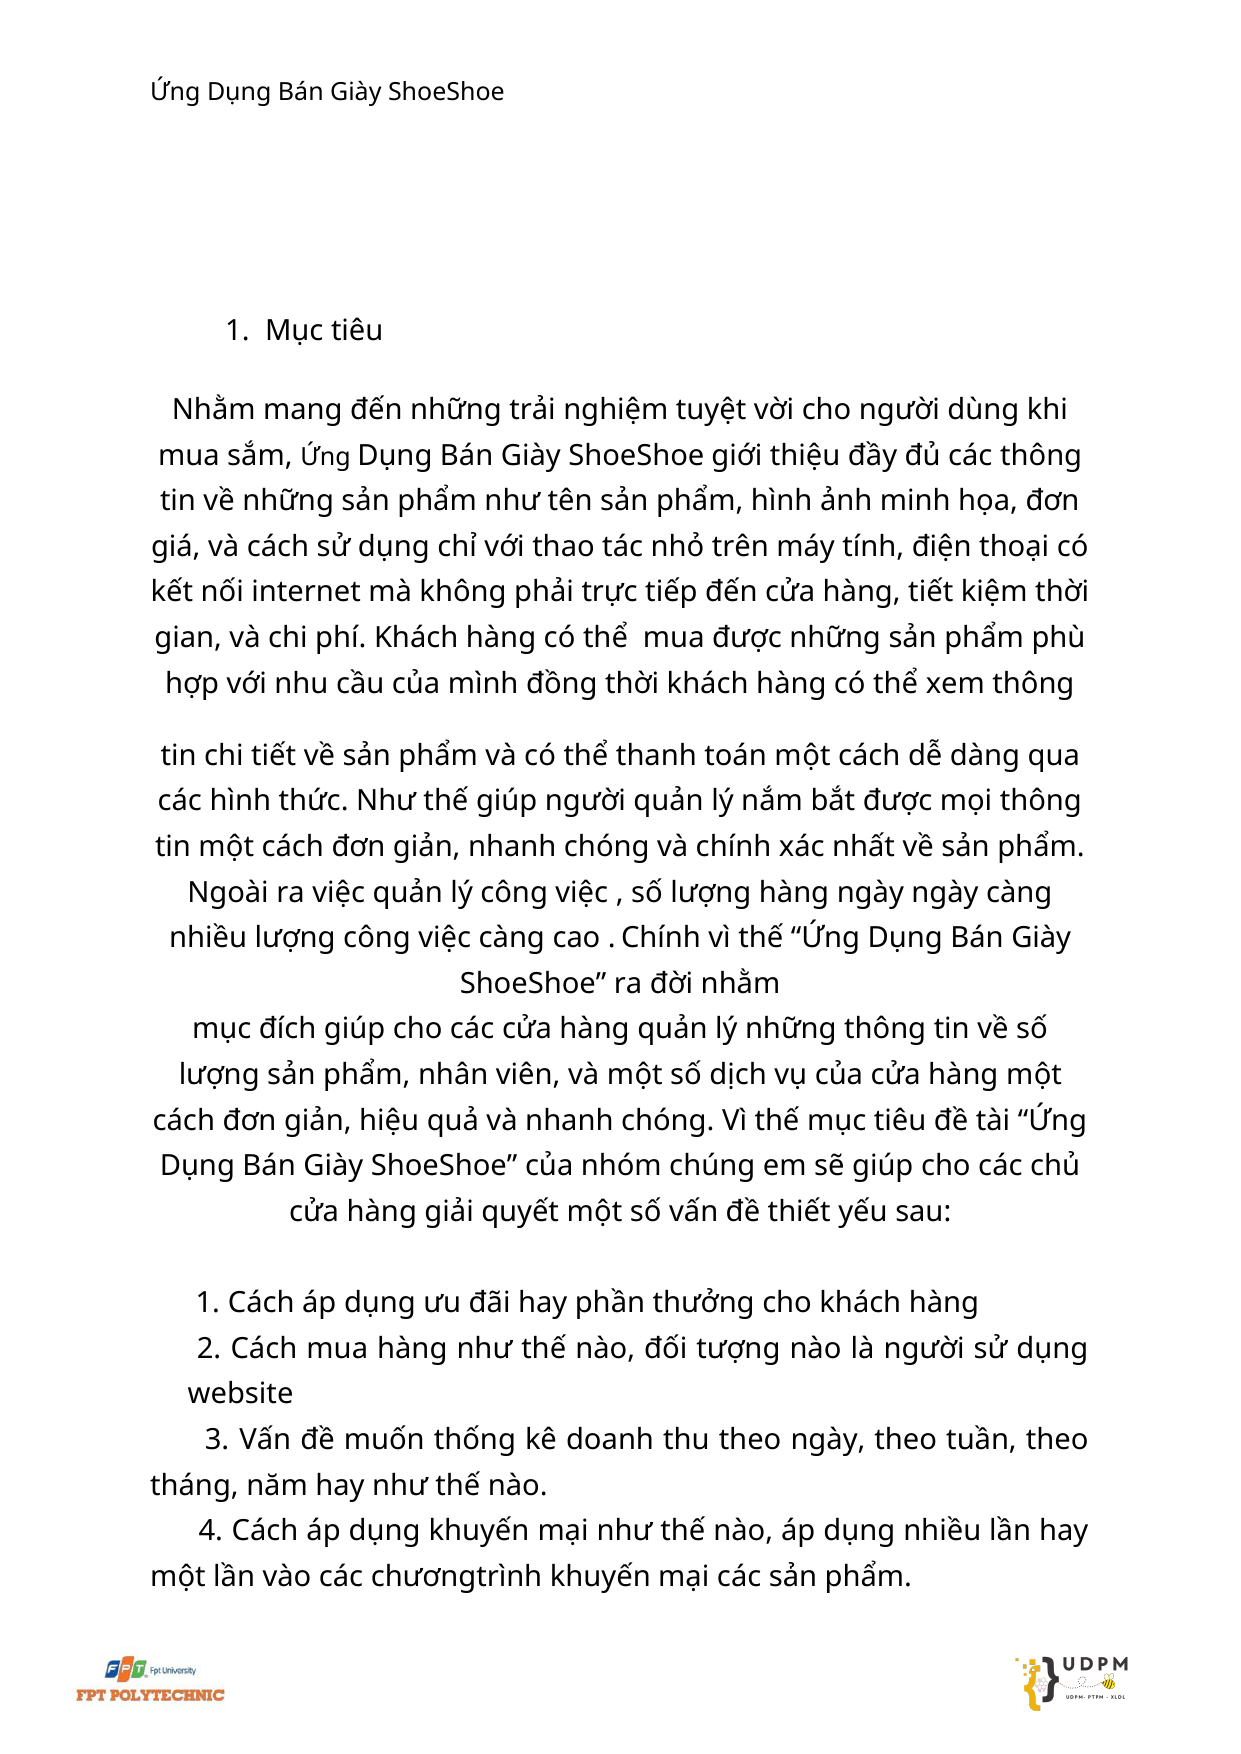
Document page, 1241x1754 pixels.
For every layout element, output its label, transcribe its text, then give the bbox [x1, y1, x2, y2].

text mục đích giúp cho các cửa hàng quản lý những thông tin về số lượng sản phẩm, nhân viên, và một số dịch vụ của cửa hàng một cách đơn giản, hiệu quả và nhanh chóng. Vì thế mục tiêu đề tài “Ứng Dụng Bán Giày ShoeShoe” của nhóm chúng em sẽ giúp cho các chủ cửa hàng giải quyết một số vấn đề thiết yếu sau: [150, 1008, 1090, 1230]
text 1. Mục tiêu [225, 309, 1090, 348]
text 4. Cách áp dụng khuyến mại như thế nào, áp dụng nhiều lần hay một lần vào các chươngtrình khuyến mại các sản phẩm. [150, 1509, 1090, 1595]
text Nhằm mang đến những trải nghiệm tuyệt vời cho người dùng khi mua sắm, Ứng Dụng Bán Giày ShoeShoe giới thiệu đầy đủ các thông tin về những sản phẩm như tên sản phẩm, hình ảnh minh họa, đơn giá, và cách sử dụng chỉ với thao tác nhỏ trên máy tính, điện thoại có kết nối internet mà không phải trực tiếp đến cửa hàng, tiết kiệm thời gian, và chi phí. Khách hàng có thể mua được những sản phẩm phù hợp với nhu cầu của mình đồng thời khách hàng có thể xem thông tin chi tiết về sản phẩm và có thể thanh toán một cách dễ dàng qua các hình thức. Như thế giúp người quản lý nắm bắt được mọi thông tin một cách đơn giản, nhanh chóng và chính xác nhất về sản phẩm. [150, 388, 1090, 865]
text 3. Vấn đề muốn thống kê doanh thu theo ngày, theo tuần, theo tháng, năm hay như thế nào. [150, 1418, 1090, 1504]
text 1. Cách áp dụng ưu đãi hay phần thưởng cho khách hàng [150, 1281, 1090, 1321]
text 2. Cách mua hàng như thế nào, đối tượng nào là người sử dụng website [187, 1327, 1090, 1412]
picture [995, 1638, 1158, 1728]
picture [76, 1646, 225, 1719]
text Ngoài ra việc quản lý công việc , số lượng hàng ngày ngày càng nhiều lượng công việc càng cao . Chính vì thế “Ứng Dụng Bán Giày ShoeShoe” ra đời nhằm [150, 871, 1090, 1002]
